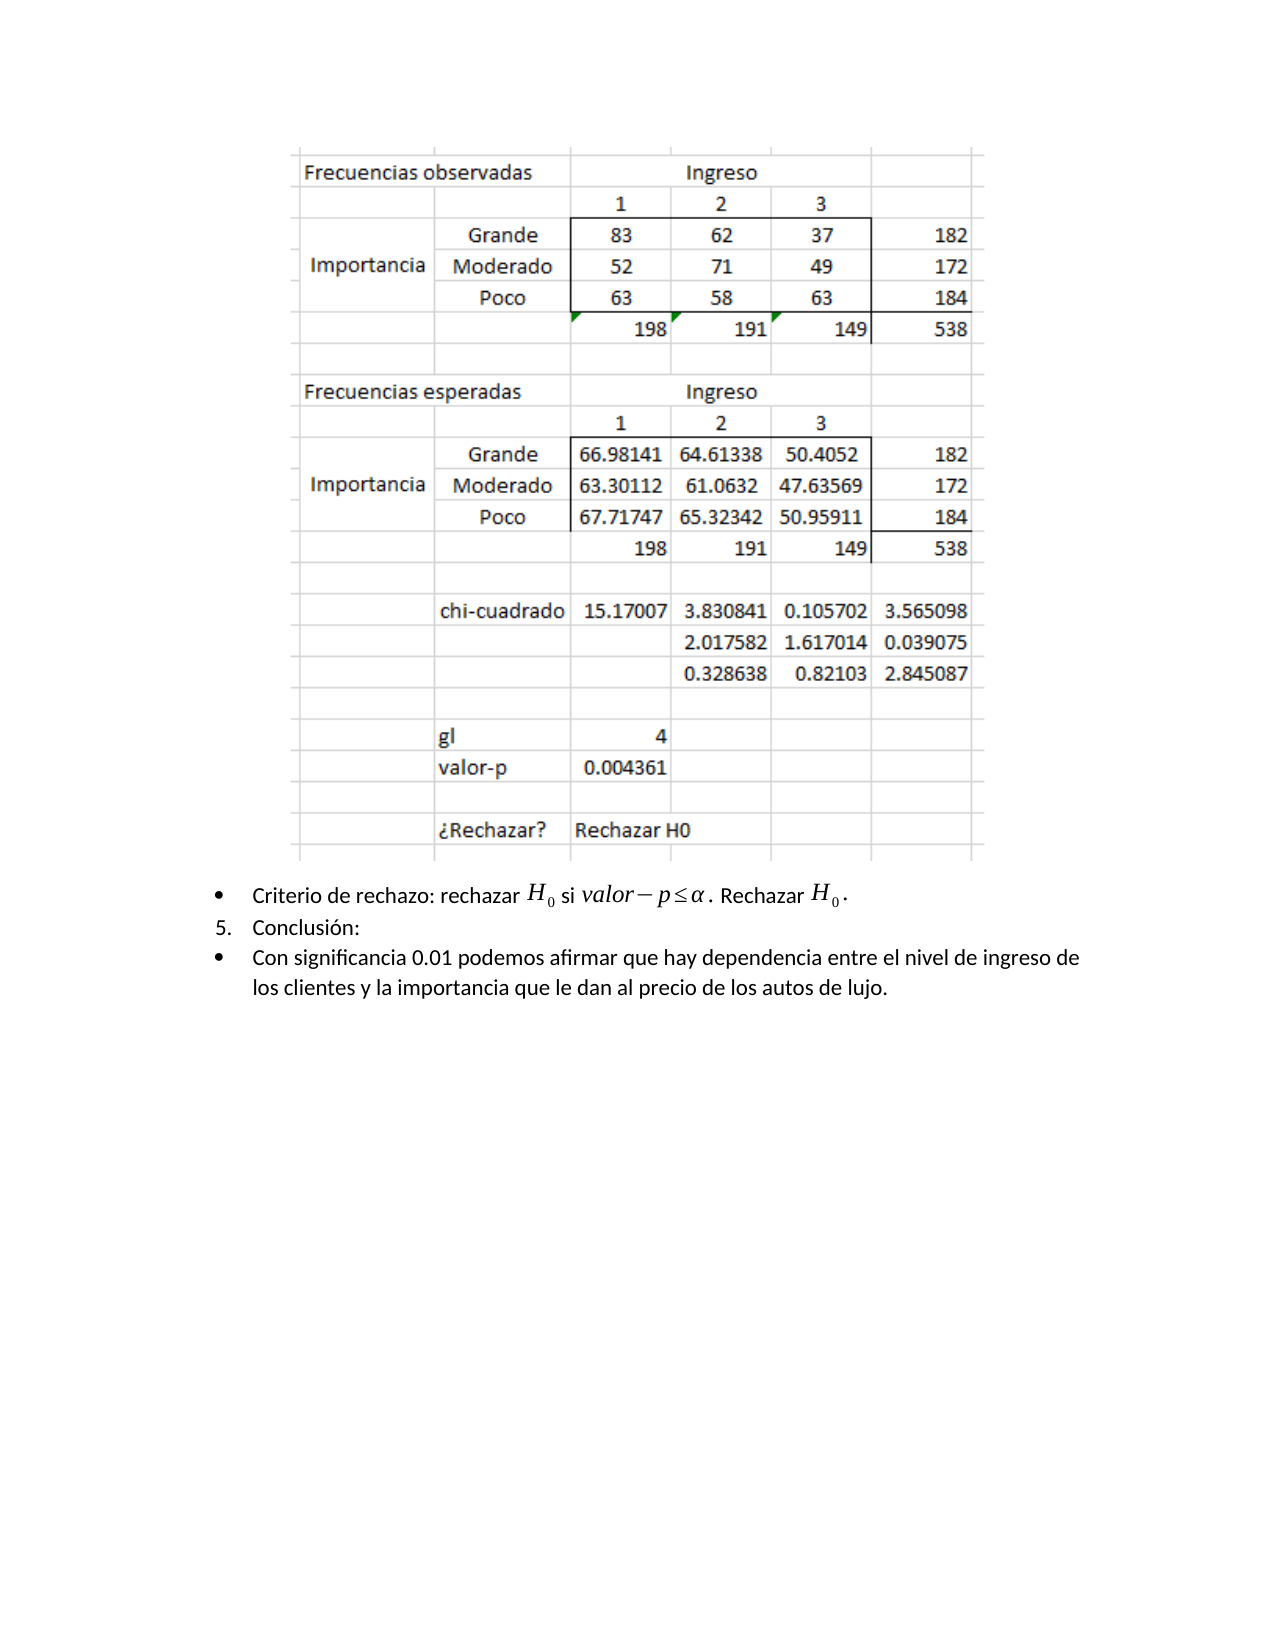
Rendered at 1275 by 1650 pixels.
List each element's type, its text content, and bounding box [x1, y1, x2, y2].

picture [290, 147, 985, 861]
list Con significancia 0.01 podemos afirmar que hay dependencia entre el nivel de ingreso de los clientes y la importancia que le dan al precio de los autos de lujo. [215, 943, 1098, 1001]
list Criterio de rechazo: rechazar si Rechazar [215, 879, 1098, 910]
list Conclusión: [215, 913, 1098, 941]
